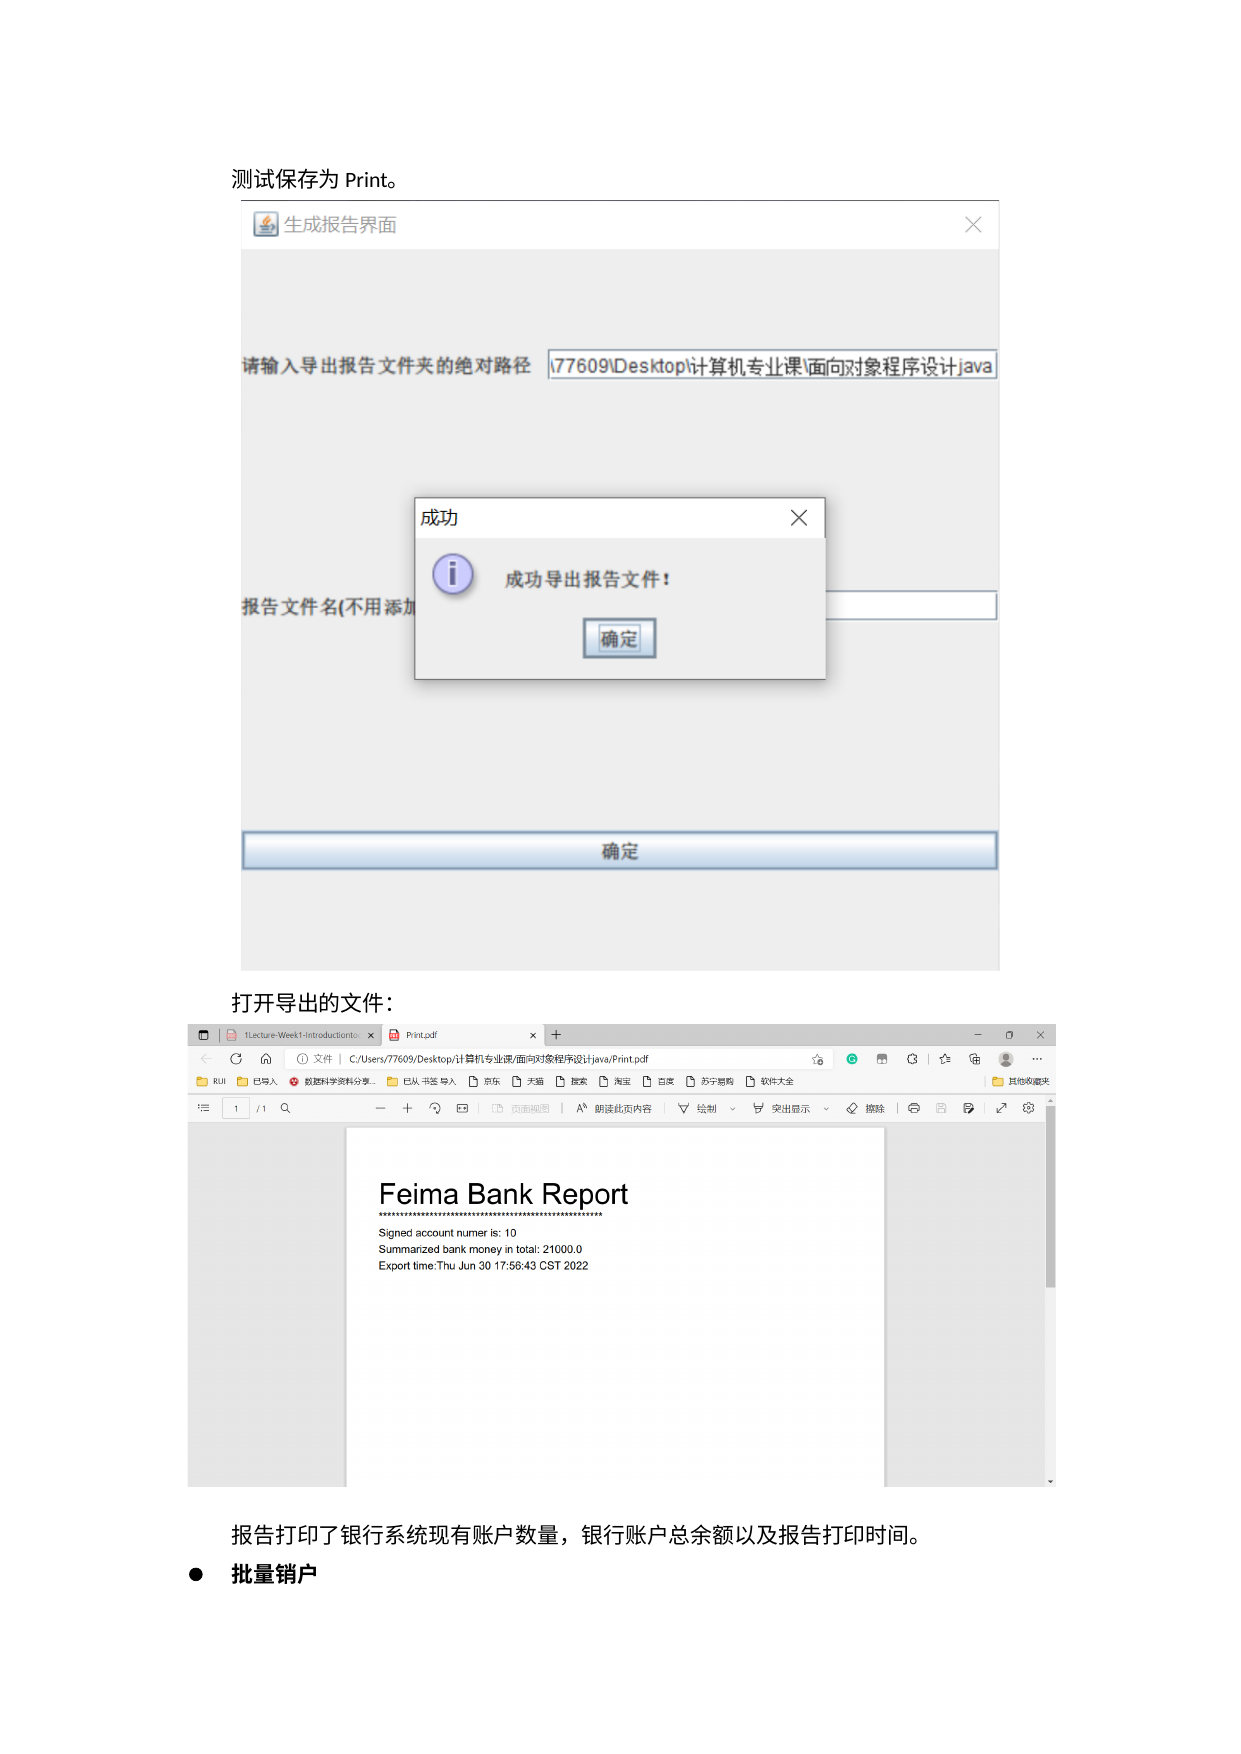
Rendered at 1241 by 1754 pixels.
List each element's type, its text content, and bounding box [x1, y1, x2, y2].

list 批量销户 [187, 1556, 1053, 1589]
picture [241, 200, 1000, 971]
text 报告打印了银行系统现有账户数量，银行账户总余额以及报告打印时间。 [187, 1518, 1053, 1550]
text 测试保存为Print。 [187, 162, 1053, 194]
picture [187, 1024, 1056, 1487]
text 打开导出的文件： [187, 986, 1053, 1018]
